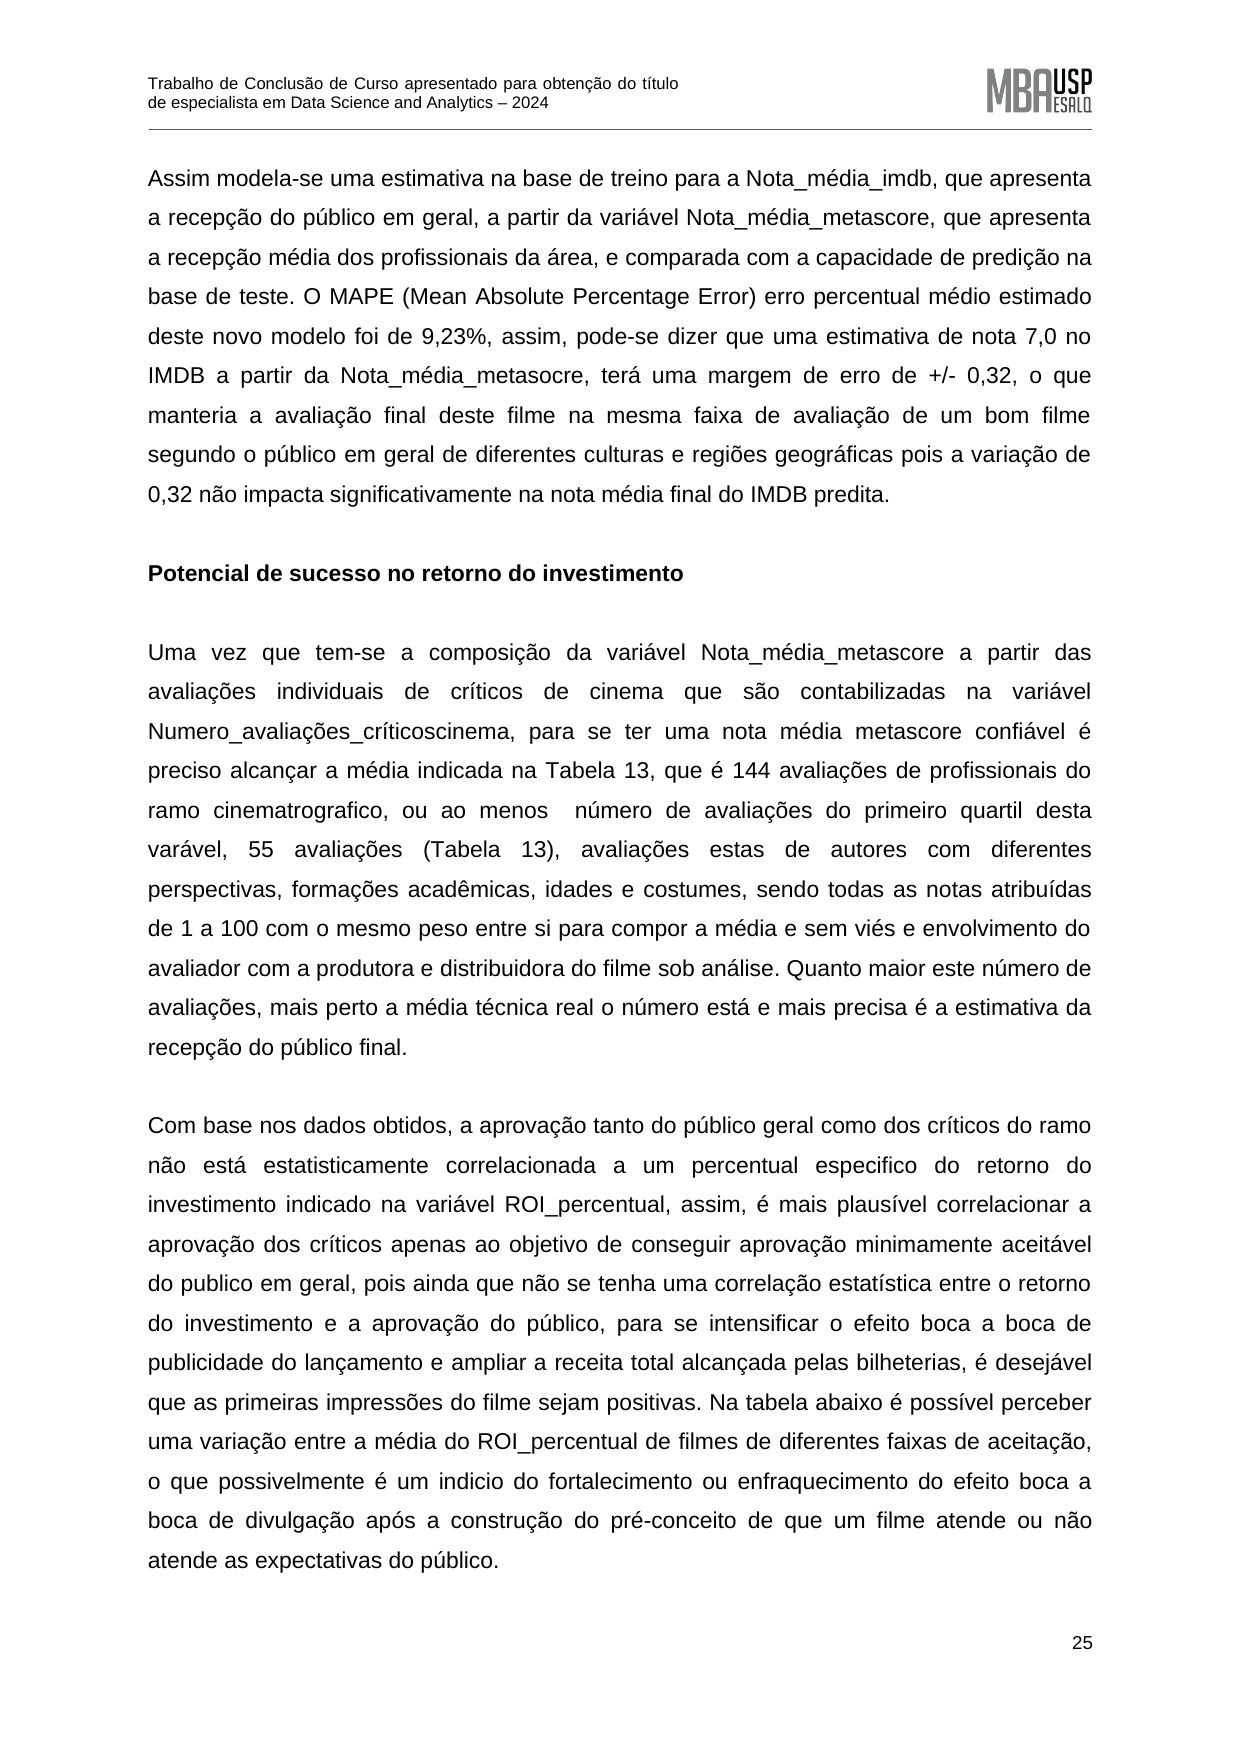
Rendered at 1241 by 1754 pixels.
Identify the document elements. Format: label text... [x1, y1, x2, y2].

text Com base nos dados obtidos, a aprovação tanto do público geral como dos críticos do ramo não está estatisticamente correlacionada a um percentual especifico do retorno do investimento indicado na variável ROI_percentual, assim, é mais plausível correlacionar a aprovação dos críticos apenas ao objetivo de conseguir aprovação minimamente aceitável do publico em geral, pois ainda que não se tenha uma correlação estatística entre o retorno do investimento e a aprovação do público, para se intensificar o efeito boca a boca de publicidade do lançamento e ampliar a receita total alcançada pelas bilheterias, é desejável que as primeiras impressões do filme sejam positivas. Na tabela abaixo é possível perceber uma variação entre a média do ROI_percentual de filmes de diferentes faixas de aceitação, o que possivelmente é um indicio do fortalecimento ou enfraquecimento do efeito boca a boca de divulgação após a construção do pré-conceito de que um filme atende ou não atende as expectativas do público. [148, 1112, 1092, 1573]
text Uma vez que tem-se a composição da variável Nota_média_metascore a partir das avaliações individuais de críticos de cinema que são contabilizadas na variável Numero_avaliações_críticoscinema, para se ter uma nota média metascore confiável é preciso alcançar a média indicada na Tabela 13, que é 144 avaliações de profissionais do ramo cinematrografico, ou ao menos número de avaliações do primeiro quartil desta varável, 55 avaliações (Tabela 13), avaliações estas de autores com diferentes perspectivas, formações acadêmicas, idades e costumes, sendo todas as notas atribuídas de 1 a 100 com o mesmo peso entre si para compor a média e sem viés e envolvimento do avaliador com a produtora e distribuidora do filme sob análise. Quanto maior este número de avaliações, mais perto a média técnica real o número está e mais precisa é a estimativa da recepção do público final. [148, 639, 1092, 1060]
picture [984, 67, 1095, 114]
text Potencial de sucesso no retorno do investimento [148, 560, 1092, 586]
text Assim modela-se uma estimativa na base de treino para a Nota_média_imdb, que apresenta a recepção do público em geral, a partir da variável Nota_média_metascore, que apresenta a recepção média dos profissionais da área, e comparada com a capacidade de predição na base de teste. O MAPE (Mean Absolute Percentage Error) erro percentual médio estimado deste novo modelo foi de 9,23%, assim, pode-se dizer que uma estimativa de nota 7,0 no IMDB a partir da Nota_média_metasocre, terá uma margem de erro de +/- 0,32, o que manteria a avaliação final deste filme na mesma faixa de avaliação de um bom filme segundo o público em geral de diferentes culturas e regiões geográficas pois a variação de 0,32 não impacta significativamente na nota média final do IMDB predita. [148, 165, 1092, 507]
